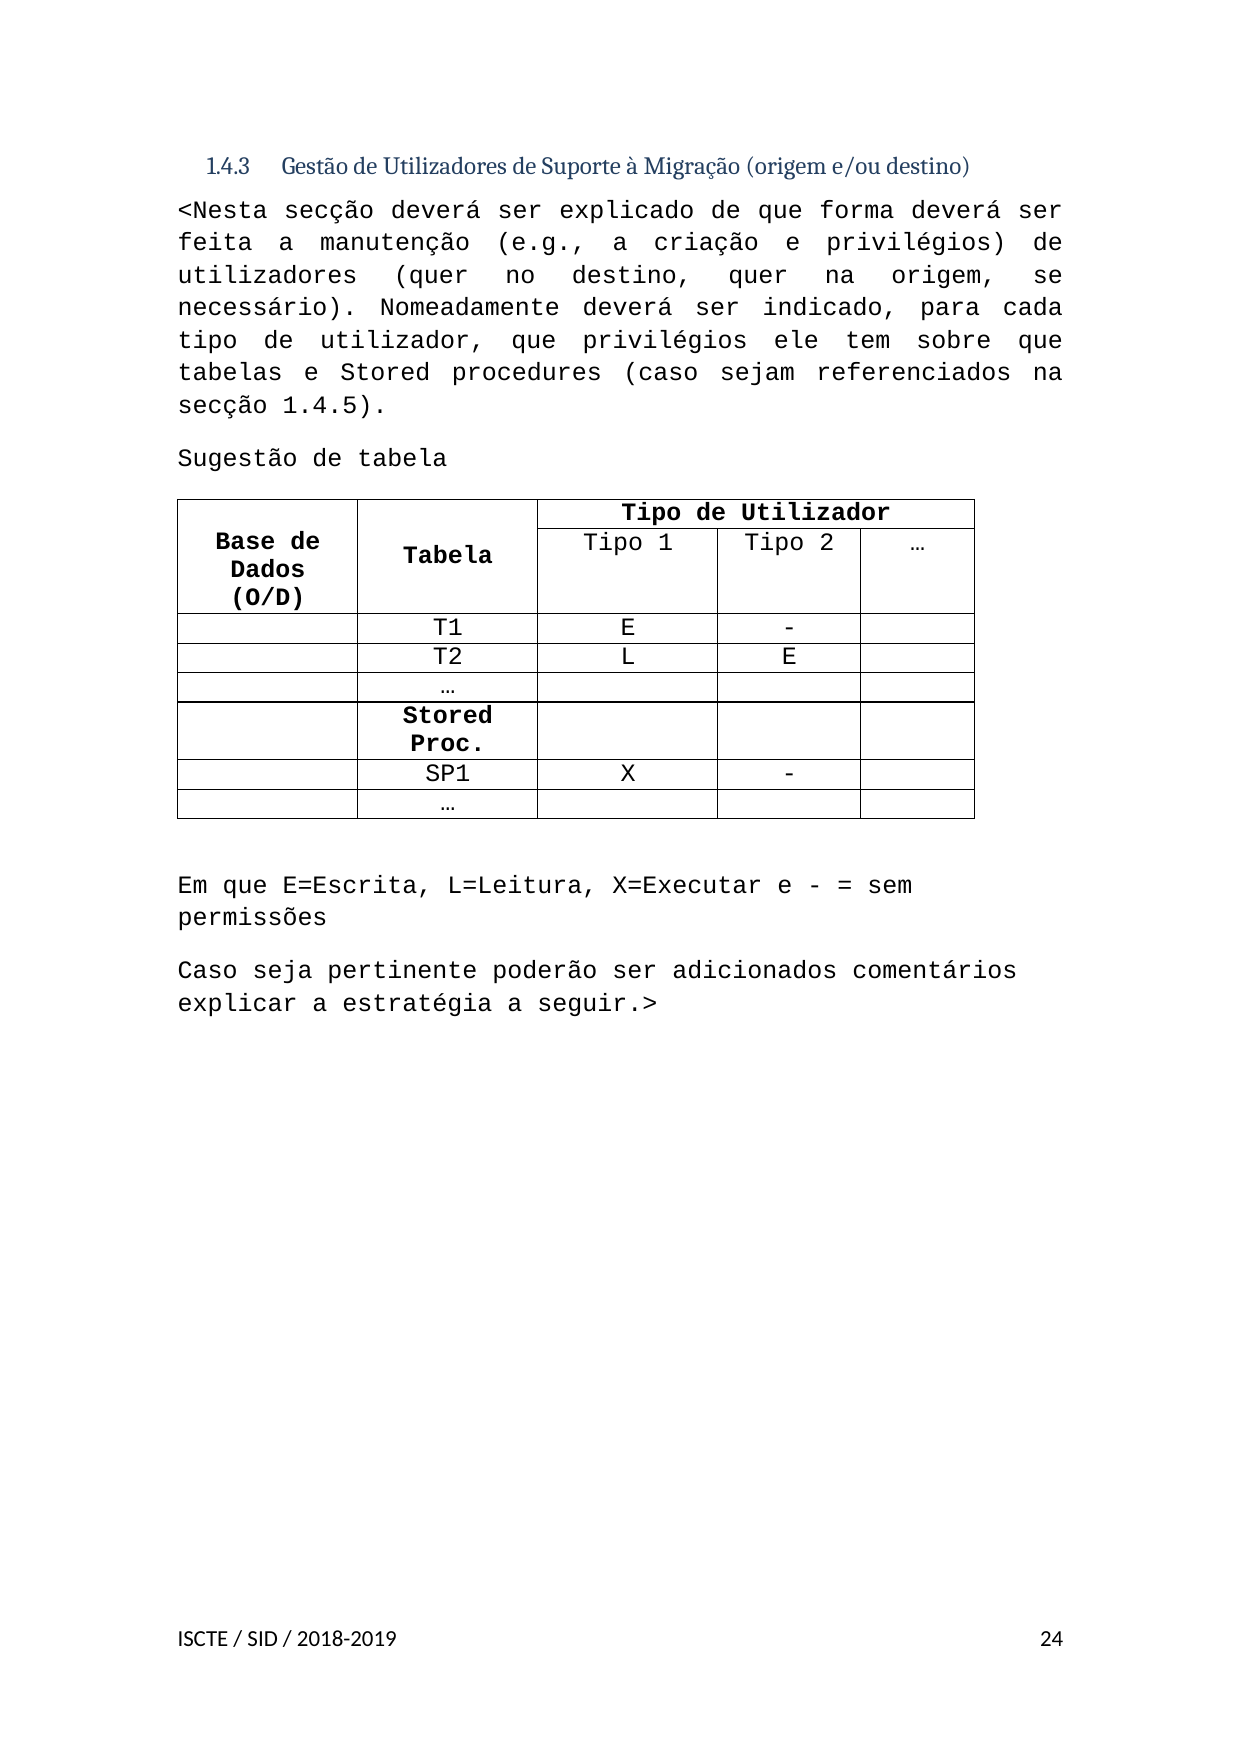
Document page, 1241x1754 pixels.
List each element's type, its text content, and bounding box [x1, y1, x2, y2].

table_header Base de Dados (O/D) [178, 500, 357, 613]
table_cell [538, 673, 717, 701]
table_cell Tipo 2 [718, 529, 860, 613]
table_header Tabela [358, 500, 537, 613]
table_cell [178, 790, 357, 818]
table_cell E [538, 614, 717, 643]
table_cell - [718, 760, 860, 788]
table_cell [861, 760, 974, 788]
table_cell X [538, 760, 717, 788]
table_cell L [538, 644, 717, 672]
table_cell - [718, 614, 860, 643]
table_cell [861, 673, 974, 701]
table_cell E [718, 644, 860, 672]
table_cell … [358, 673, 537, 701]
table_cell T1 [358, 614, 537, 643]
table_cell [718, 790, 860, 818]
table_cell [718, 703, 860, 759]
table_cell [538, 703, 717, 759]
table_cell [178, 644, 357, 672]
text Caso seja pertinente poderão ser adicionados comentários explicar a estratégia a seguir.> [177, 958, 1063, 1019]
table_cell [538, 790, 717, 818]
table_header Tipo de Utilizador [538, 500, 974, 528]
table_cell Tipo 1 [538, 529, 717, 613]
table_cell [861, 703, 974, 759]
table_cell [861, 790, 974, 818]
text Em que E=Escrita, L=Leitura, X=Executar e - = sem permissões [177, 872, 1063, 933]
table_cell Stored Proc. [358, 703, 537, 759]
table_cell T2 [358, 644, 537, 672]
text Sugestão de tabela [177, 446, 1063, 474]
table_cell [178, 703, 357, 759]
table_cell [178, 760, 357, 788]
table_cell … [861, 529, 974, 613]
table_cell SP1 [358, 760, 537, 788]
table_cell … [358, 790, 537, 818]
table_cell [718, 673, 860, 701]
subtitle Gestão de Utilizadores de Suporte à Migração (origem e/ou destino) [207, 152, 1063, 181]
table_cell [861, 614, 974, 643]
text <Nesta secção deverá ser explicado de que forma deverá ser feita a manutenção (e.g., a criação e privilégios) de utilizadores (quer no destino, quer na origem, se necessário). Nomeadamente deverá ser indicado, para cada tipo de utilizador, que privilégios ele tem sobre que tabelas e Stored procedures (caso sejam referenciados na secção 1.4.5). [177, 197, 1063, 421]
table_cell [178, 673, 357, 701]
table_cell [861, 644, 974, 672]
table_cell [178, 614, 357, 643]
